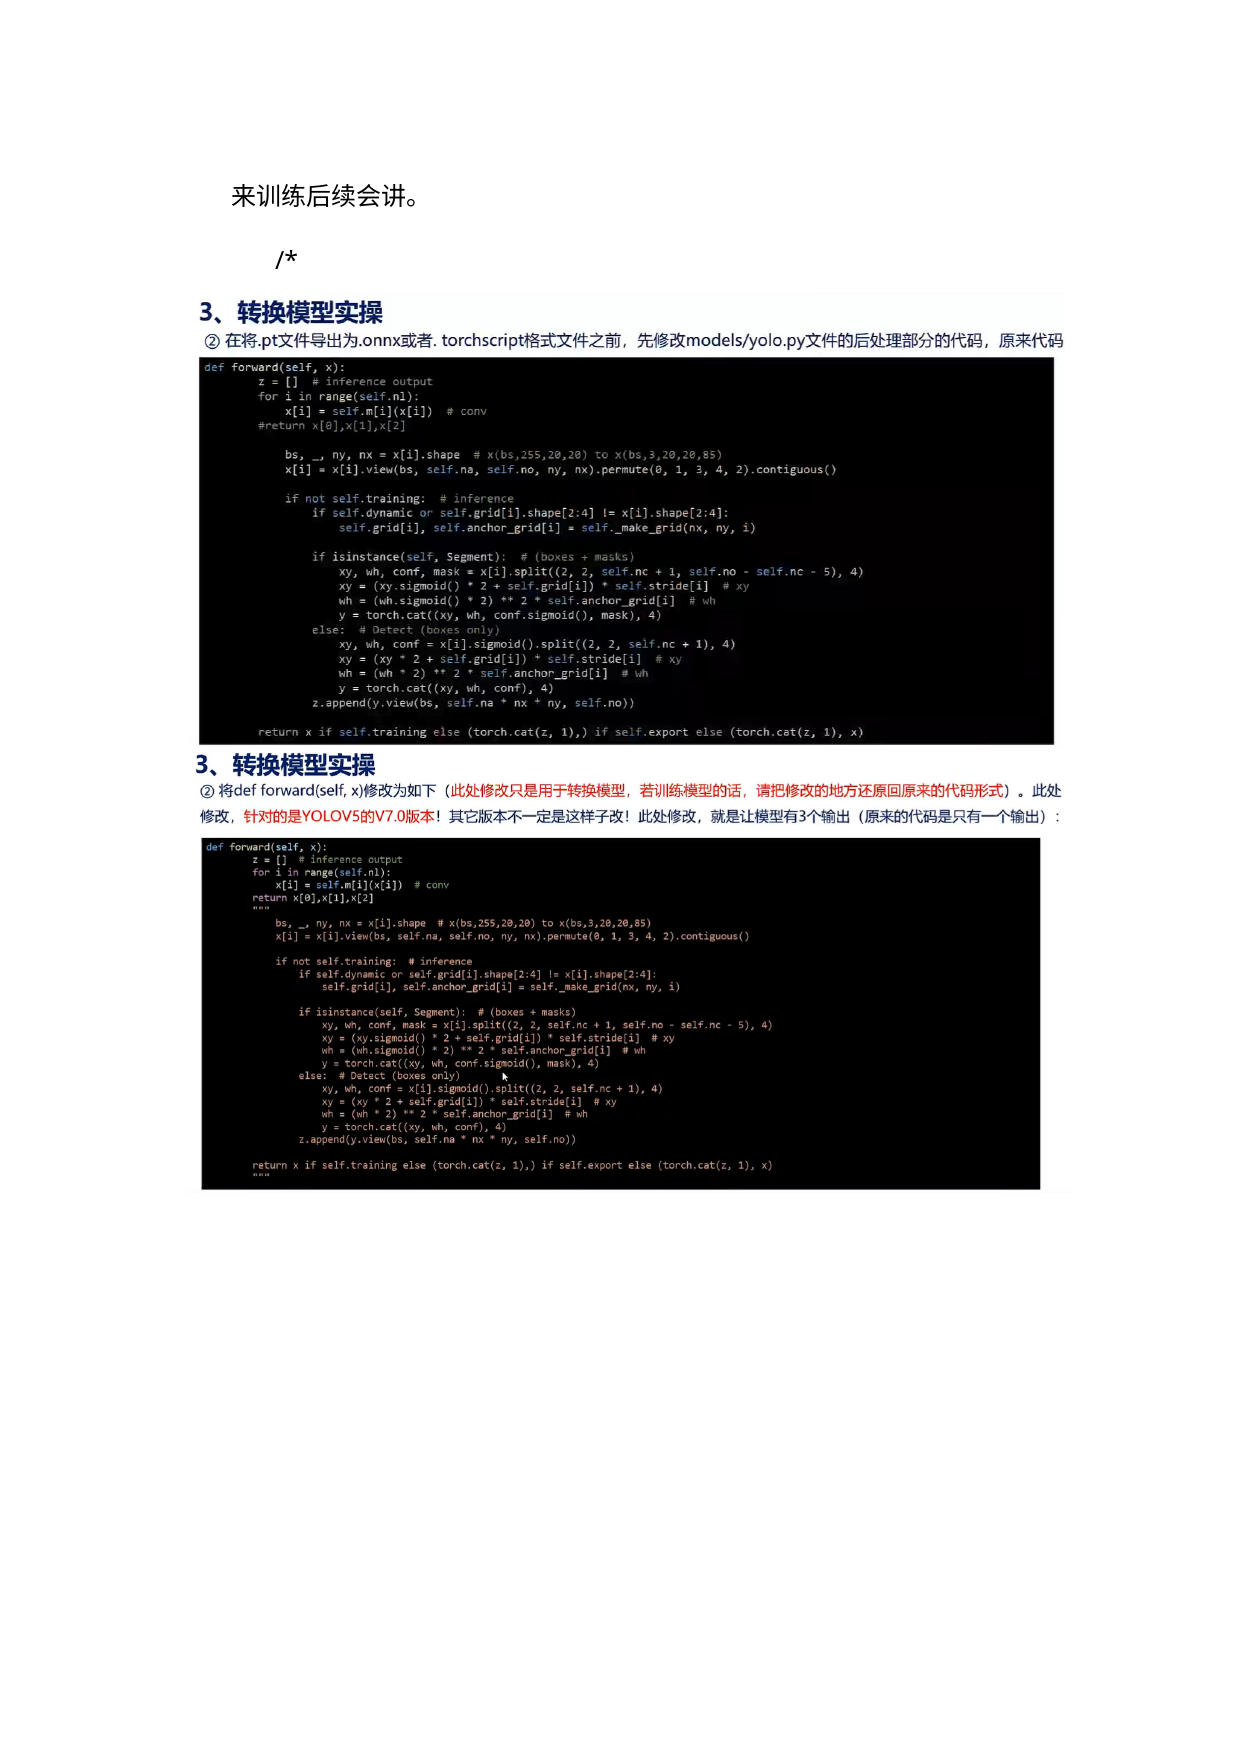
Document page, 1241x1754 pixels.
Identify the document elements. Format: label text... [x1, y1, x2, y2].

picture [187, 292, 1074, 1194]
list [231, 162, 1053, 227]
list /* [231, 227, 1053, 292]
